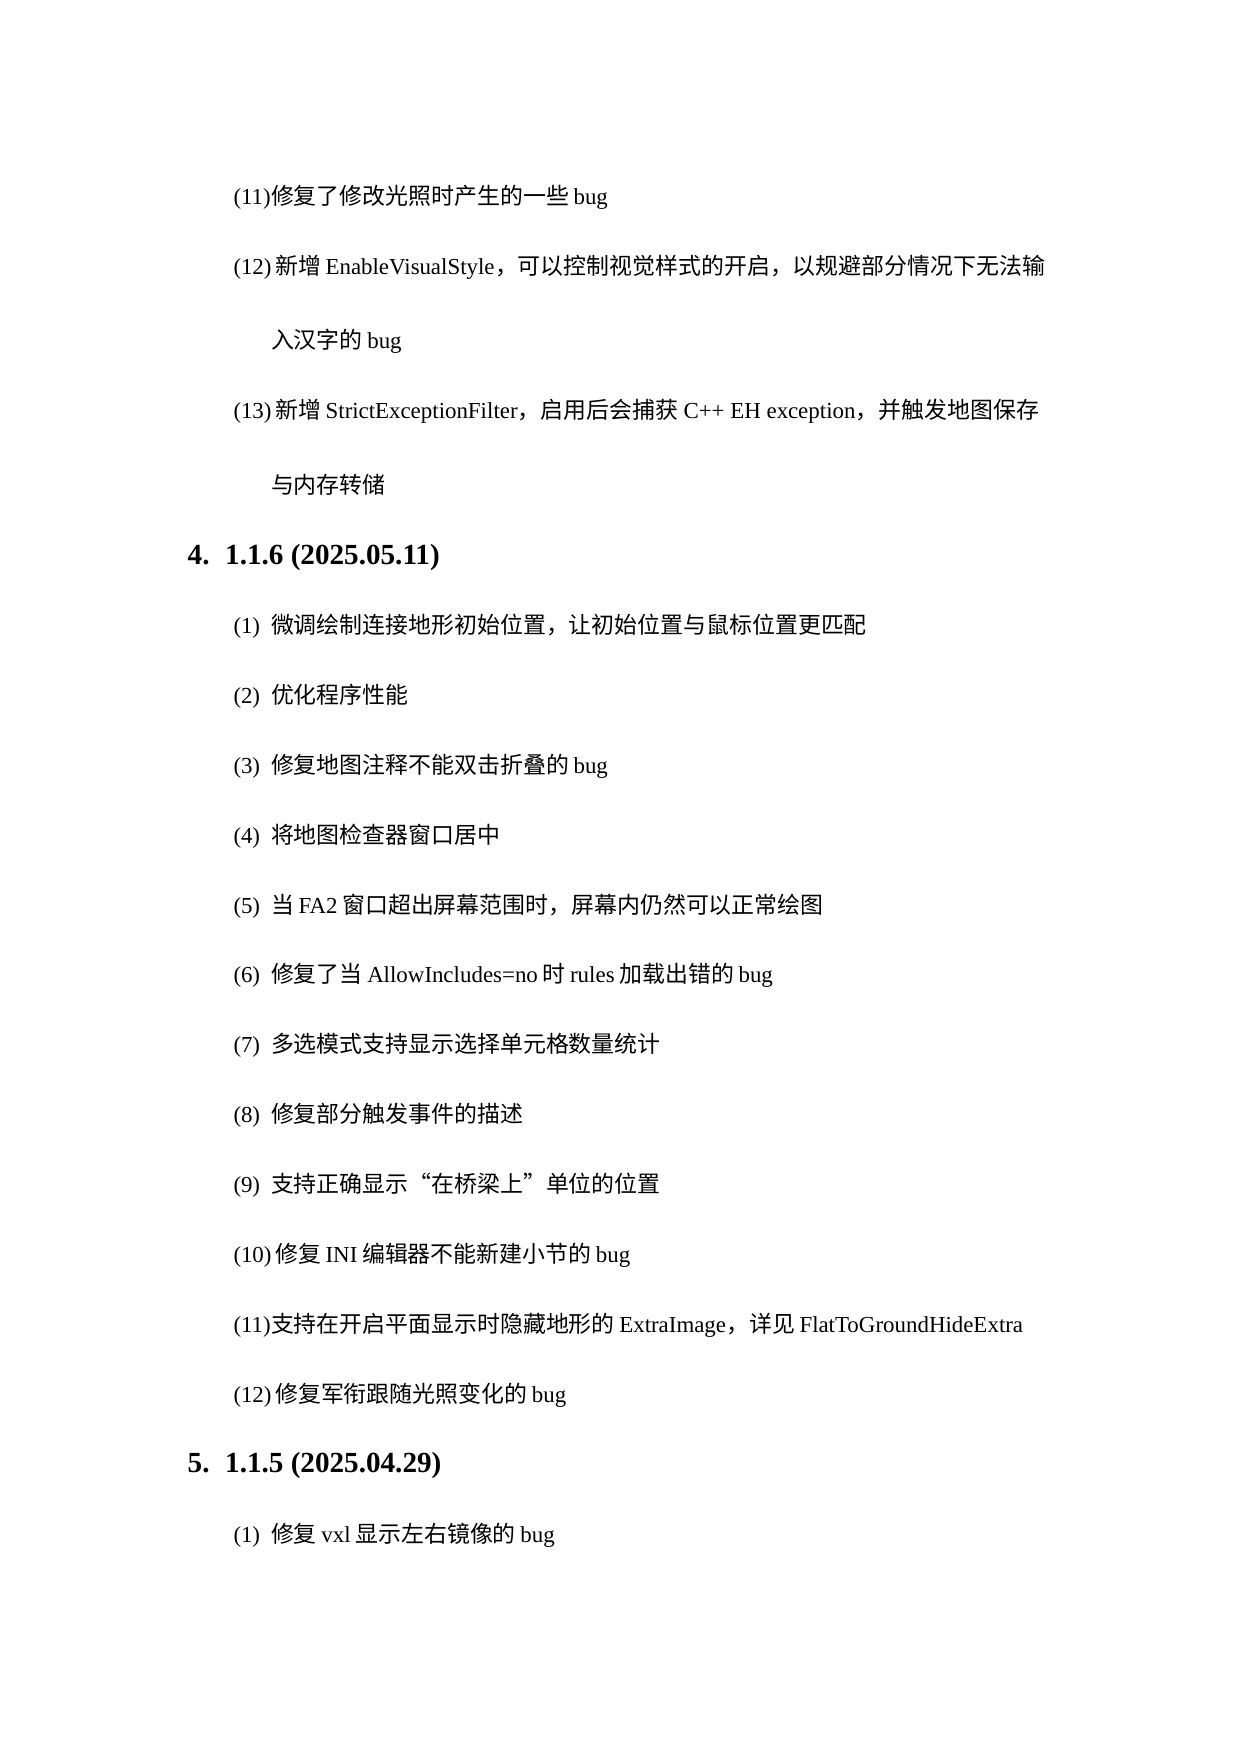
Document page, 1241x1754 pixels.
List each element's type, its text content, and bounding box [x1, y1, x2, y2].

list 新增StrictExceptionFilter，启用后会捕获 C++ EH exception，并触发地图保存与内存转储 [233, 376, 1053, 516]
list 新增EnableVisualStyle，可以控制视觉样式的开启，以规避部分情况下无法输入汉字的bug [233, 232, 1053, 372]
list 多选模式支持显示选择单元格数量统计 [233, 1010, 1053, 1075]
list 支持正确显示“在桥梁上”单位的位置 [233, 1150, 1053, 1215]
list 1.1.5 (2025.04.29) [187, 1430, 1053, 1495]
list 修复军衔跟随光照变化的bug [233, 1360, 1053, 1425]
list 支持在开启平面显示时隐藏地形的ExtraImage，详见FlatToGroundHideExtra [233, 1290, 1053, 1355]
list 修复INI编辑器不能新建小节的bug [233, 1220, 1053, 1285]
list 修复了当AllowIncludes=no时rules加载出错的bug [233, 941, 1053, 1006]
list 微调绘制连接地形初始位置，让初始位置与鼠标位置更匹配 [233, 591, 1053, 656]
list 1.1.6 (2025.05.11) [187, 521, 1053, 586]
list 修复部分触发事件的描述 [233, 1080, 1053, 1145]
list 将地图检查器窗口居中 [233, 801, 1053, 866]
list 修复地图注释不能双击折叠的bug [233, 731, 1053, 796]
list 修复vxl显示左右镜像的bug [233, 1500, 1053, 1565]
list 当FA2窗口超出屏幕范围时，屏幕内仍然可以正常绘图 [233, 871, 1053, 936]
list 优化程序性能 [233, 661, 1053, 726]
list 修复了修改光照时产生的一些bug [233, 162, 1053, 227]
